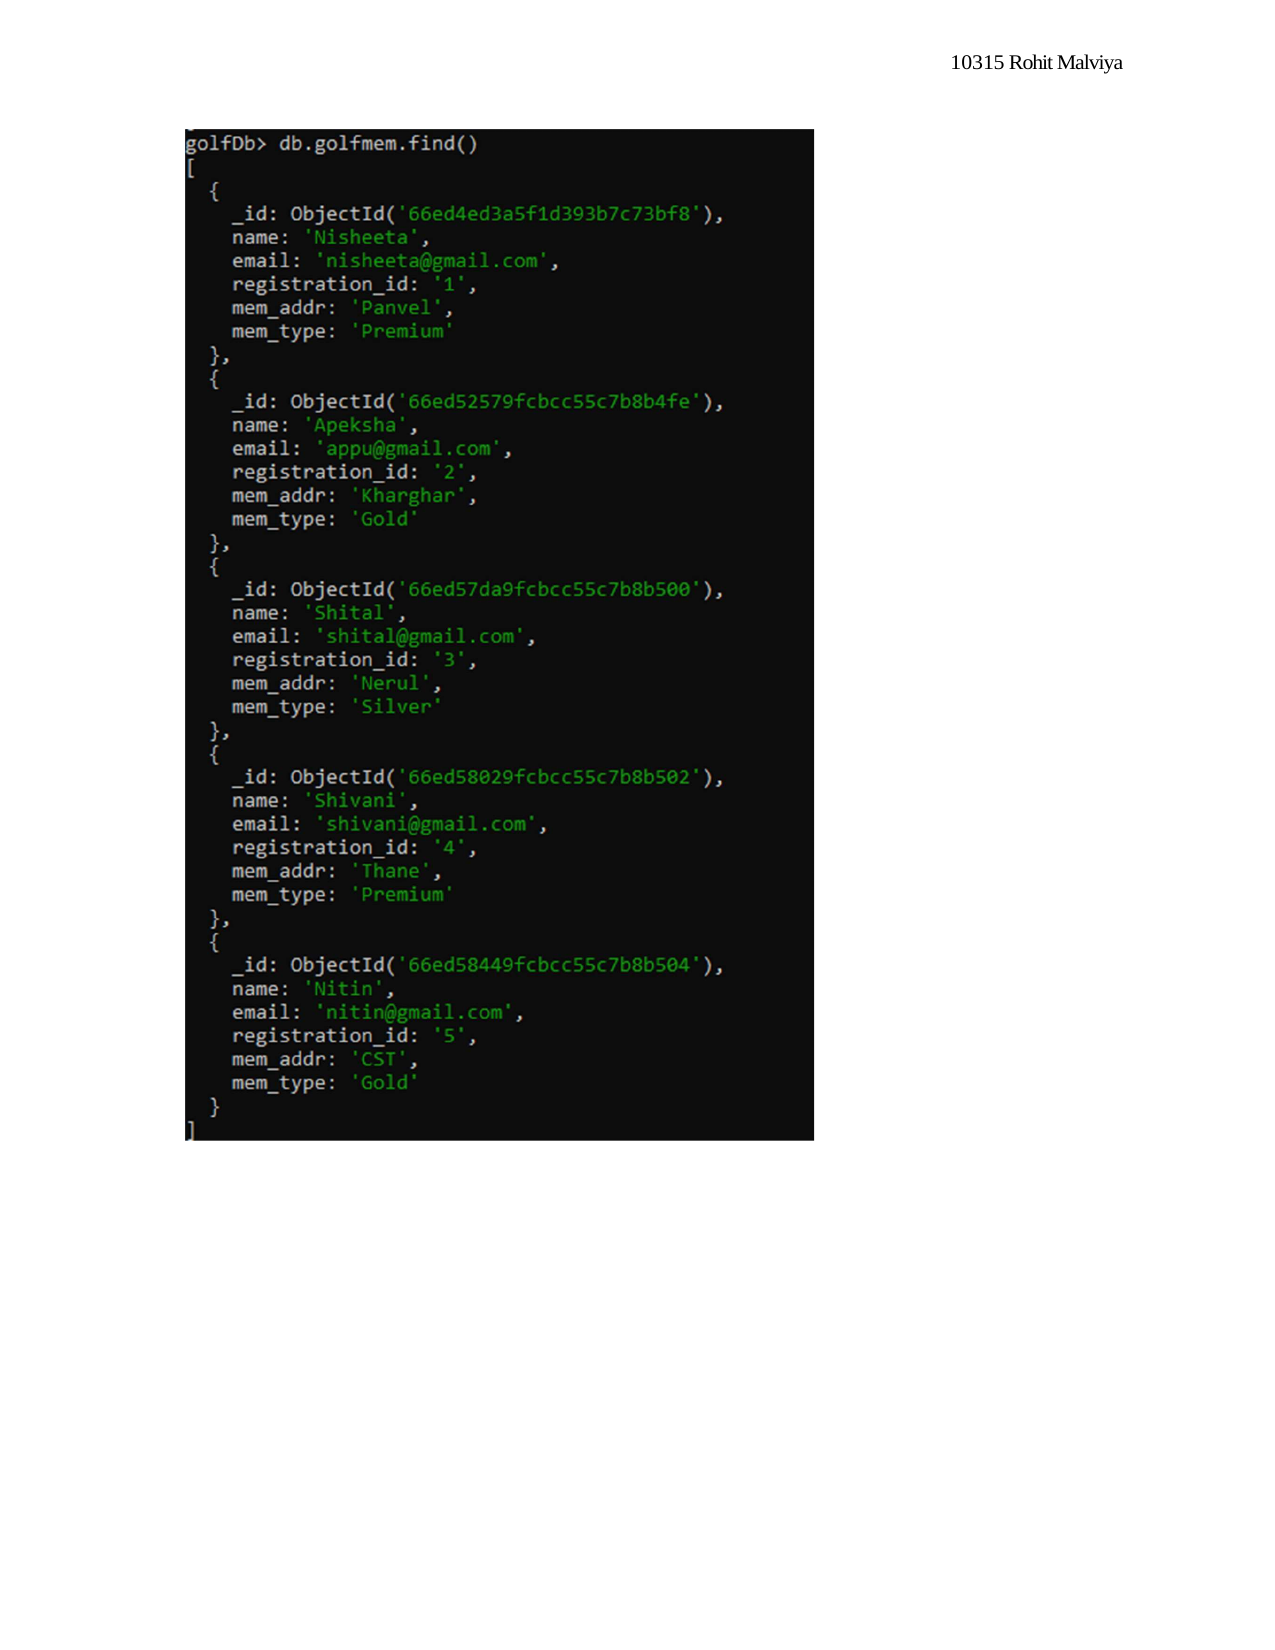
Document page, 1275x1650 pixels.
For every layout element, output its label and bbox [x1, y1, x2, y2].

picture [184, 129, 815, 1141]
